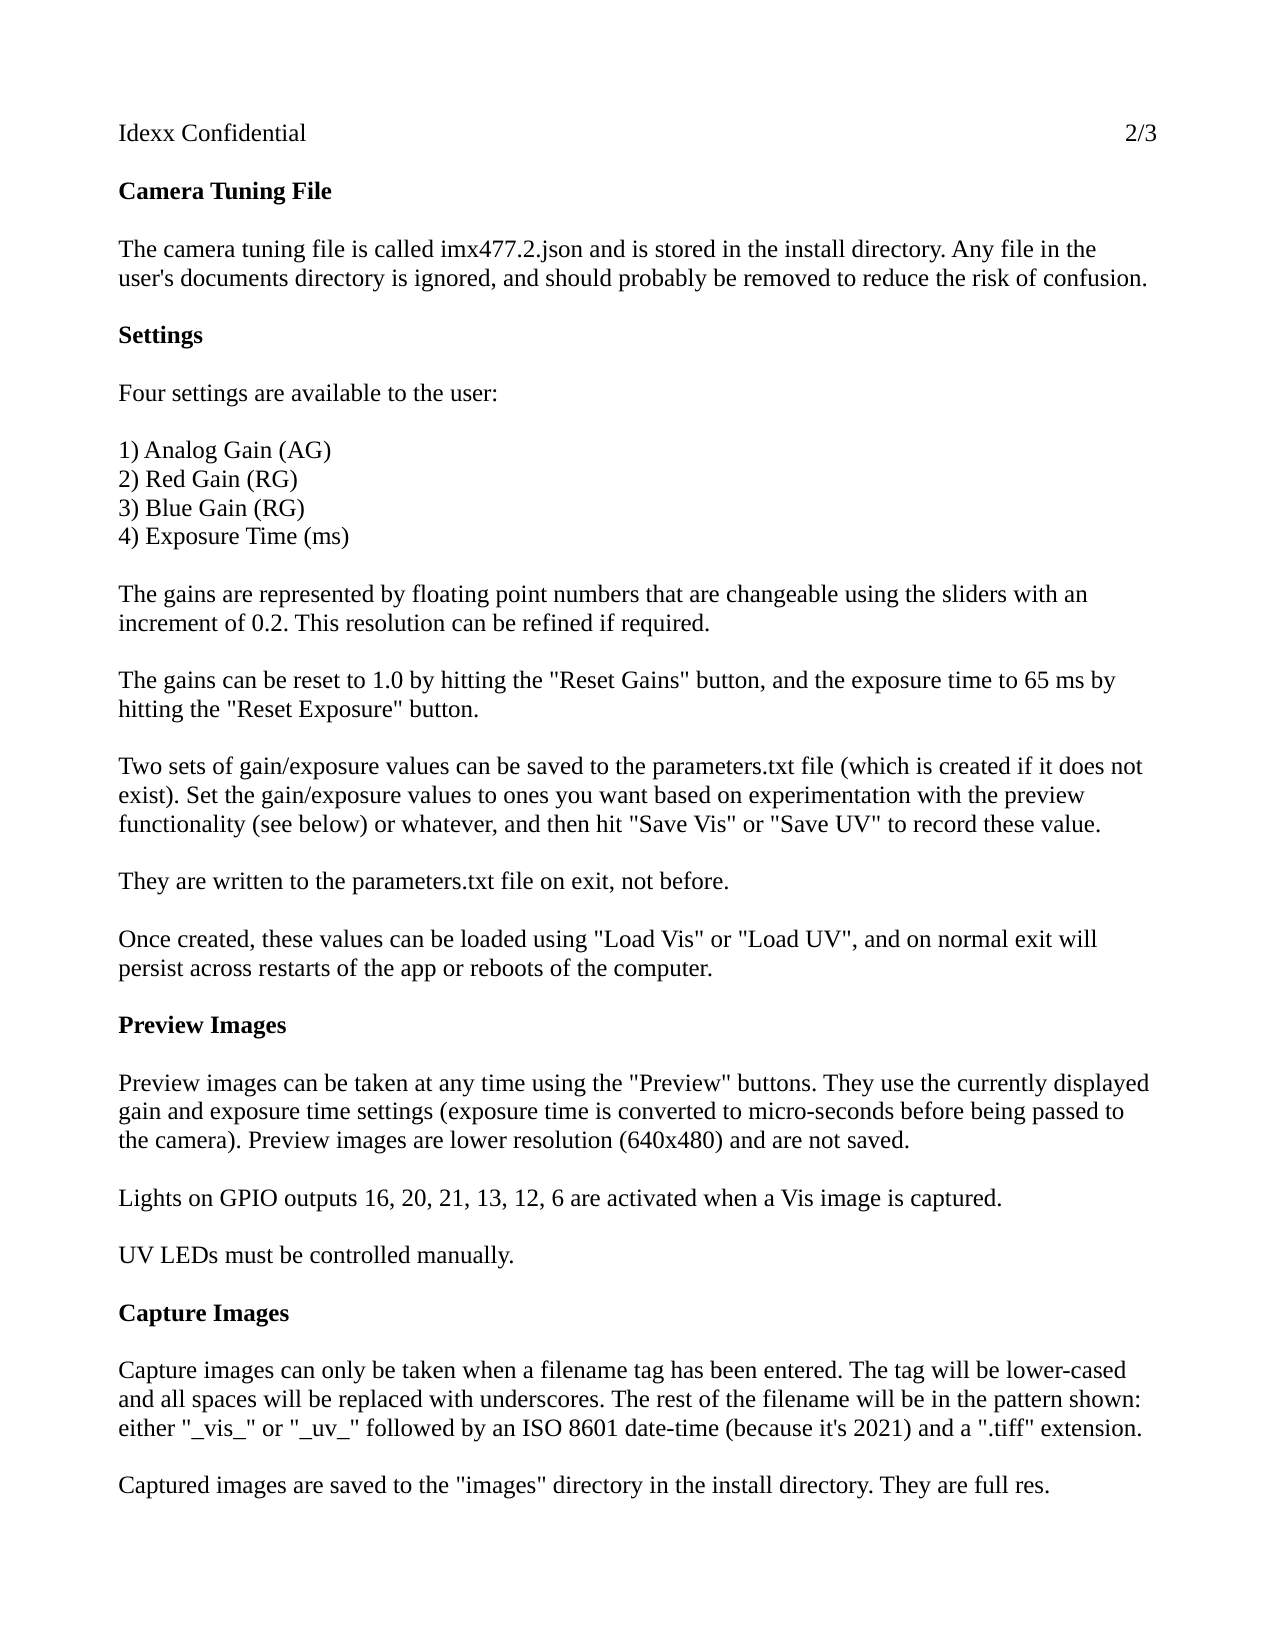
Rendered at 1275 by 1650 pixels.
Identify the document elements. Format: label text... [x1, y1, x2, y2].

text Preview Images [118, 1010, 1157, 1039]
text They are written to the parameters.txt file on exit, not before. [118, 866, 1157, 895]
text Settings [118, 320, 1157, 349]
text Capture images can only be taken when a filename tag has been entered. The tag will be lower-cased and all spaces will be replaced with underscores. The rest of the filename will be in the pattern shown: either "_vis_" or "_uv_" followed by an ISO 8601 date-time (because it's 2021) and a ".tiff" extension. [118, 1355, 1157, 1441]
text 3) Blue Gain (RG) [118, 493, 1157, 521]
text Two sets of gain/exposure values can be saved to the parameters.txt file (which is created if it does not exist). Set the gain/exposure values to ones you want based on experimentation with the preview functionality (see below) or whatever, and then hit "Save Vis" or "Save UV" to record these value. [118, 751, 1157, 838]
text 2) Red Gain (RG) [118, 464, 1157, 493]
text The gains are represented by floating point numbers that are changeable using the sliders with an increment of 0.2. This resolution can be refined if required. [118, 579, 1157, 636]
text Capture Images [118, 1298, 1157, 1326]
text Lights on GPIO outputs 16, 20, 21, 13, 12, 6 are activated when a Vis image is captured. [118, 1183, 1157, 1211]
text Four settings are available to the user: [118, 378, 1157, 406]
text 1) Analog Gain (AG) [118, 435, 1157, 464]
text Camera Tuning File [118, 176, 1157, 205]
text Captured images are saved to the "images" directory in the install directory. They are full res. [118, 1470, 1157, 1499]
text The camera tuning file is called imx477.2.json and is stored in the install directory. Any file in the user's documents directory is ignored, and should probably be removed to reduce the risk of confusion. [118, 234, 1157, 291]
text Once created, these values can be loaded using "Load Vis" or "Load UV", and on normal exit will persist across restarts of the app or reboots of the computer. [118, 924, 1157, 981]
text UV LEDs must be controlled manually. [118, 1240, 1157, 1269]
text The gains can be reset to 1.0 by hitting the "Reset Gains" button, and the exposure time to 65 ms by hitting the "Reset Exposure" button. [118, 665, 1157, 723]
text Preview images can be taken at any time using the "Preview" buttons. They use the currently displayed gain and exposure time settings (exposure time is converted to micro-seconds before being passed to the camera). Preview images are lower resolution (640x480) and are not saved. [118, 1068, 1157, 1154]
text 4) Exposure Time (ms) [118, 521, 1157, 550]
